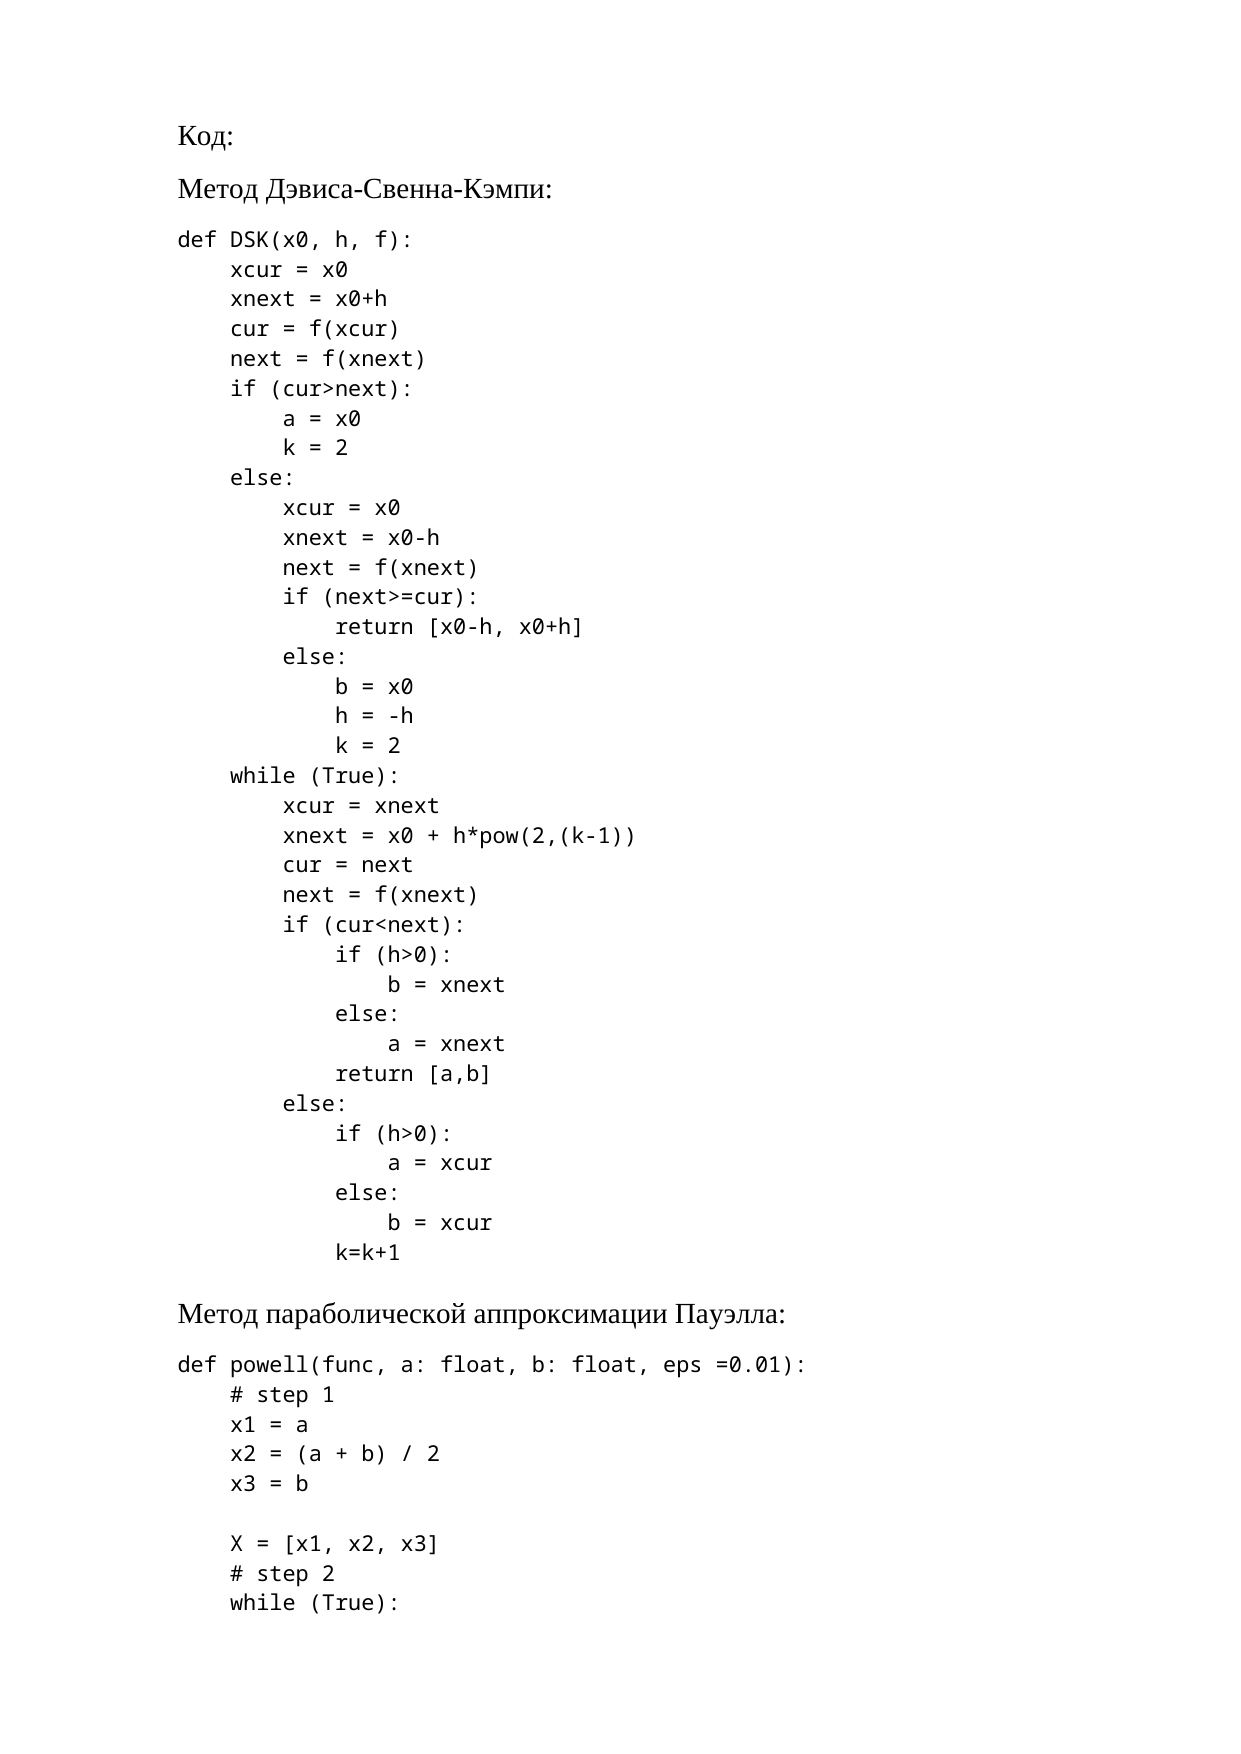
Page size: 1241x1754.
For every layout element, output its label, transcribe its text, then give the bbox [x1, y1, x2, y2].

text def DSK(x0, h, f): [177, 224, 1152, 253]
text k = 2 [177, 432, 1152, 462]
text while (True): [177, 1587, 1152, 1617]
text b = xnext [177, 968, 1152, 998]
text b = x0 [177, 671, 1152, 700]
text if (h>0): [177, 1117, 1152, 1147]
text def powell(func, a: float, b: float, eps =0.01): [177, 1349, 1152, 1379]
text else: [177, 998, 1152, 1028]
text xnext = x0+h [177, 283, 1152, 313]
text else: [177, 641, 1152, 671]
text while (True): [177, 760, 1152, 790]
text if (cur<next): [177, 909, 1152, 939]
text a = xcur [177, 1147, 1152, 1177]
text xcur = xnext [177, 790, 1152, 819]
text b = xcur [177, 1207, 1152, 1237]
text next = f(xnext) [177, 551, 1152, 581]
text if (cur>next): [177, 373, 1152, 402]
text return [x0-h, x0+h] [177, 611, 1152, 641]
text xnext = x0-h [177, 522, 1152, 551]
text k=k+1 [177, 1237, 1152, 1266]
text else: [177, 1088, 1152, 1117]
text xcur = x0 [177, 253, 1152, 283]
text if (next>=cur): [177, 581, 1152, 611]
text X = [x1, x2, x3] [177, 1528, 1152, 1558]
text a = x0 [177, 402, 1152, 432]
text else: [177, 462, 1152, 492]
text if (h>0): [177, 939, 1152, 968]
text cur = f(xcur) [177, 313, 1152, 343]
text h = -h [177, 700, 1152, 730]
text next = f(xnext) [177, 343, 1152, 373]
text k = 2 [177, 730, 1152, 760]
text x3 = b [177, 1468, 1152, 1498]
text Метод параболической аппроксимации Пауэлла: [177, 1296, 1152, 1330]
text next = f(xnext) [177, 879, 1152, 909]
text a = xnext [177, 1028, 1152, 1058]
text # step 2 [177, 1558, 1152, 1587]
text cur = next [177, 849, 1152, 879]
text return [a,b] [177, 1058, 1152, 1088]
text else: [177, 1177, 1152, 1207]
text xnext = x0 + h*pow(2,(k-1)) [177, 819, 1152, 849]
text x2 = (a + b) / 2 [177, 1438, 1152, 1468]
text x1 = a [177, 1409, 1152, 1438]
text xcur = x0 [177, 492, 1152, 522]
text # step 1 [177, 1379, 1152, 1409]
text Код: [177, 118, 1152, 152]
text Метод Дэвиса-Свенна-Кэмпи: [177, 171, 1152, 204]
